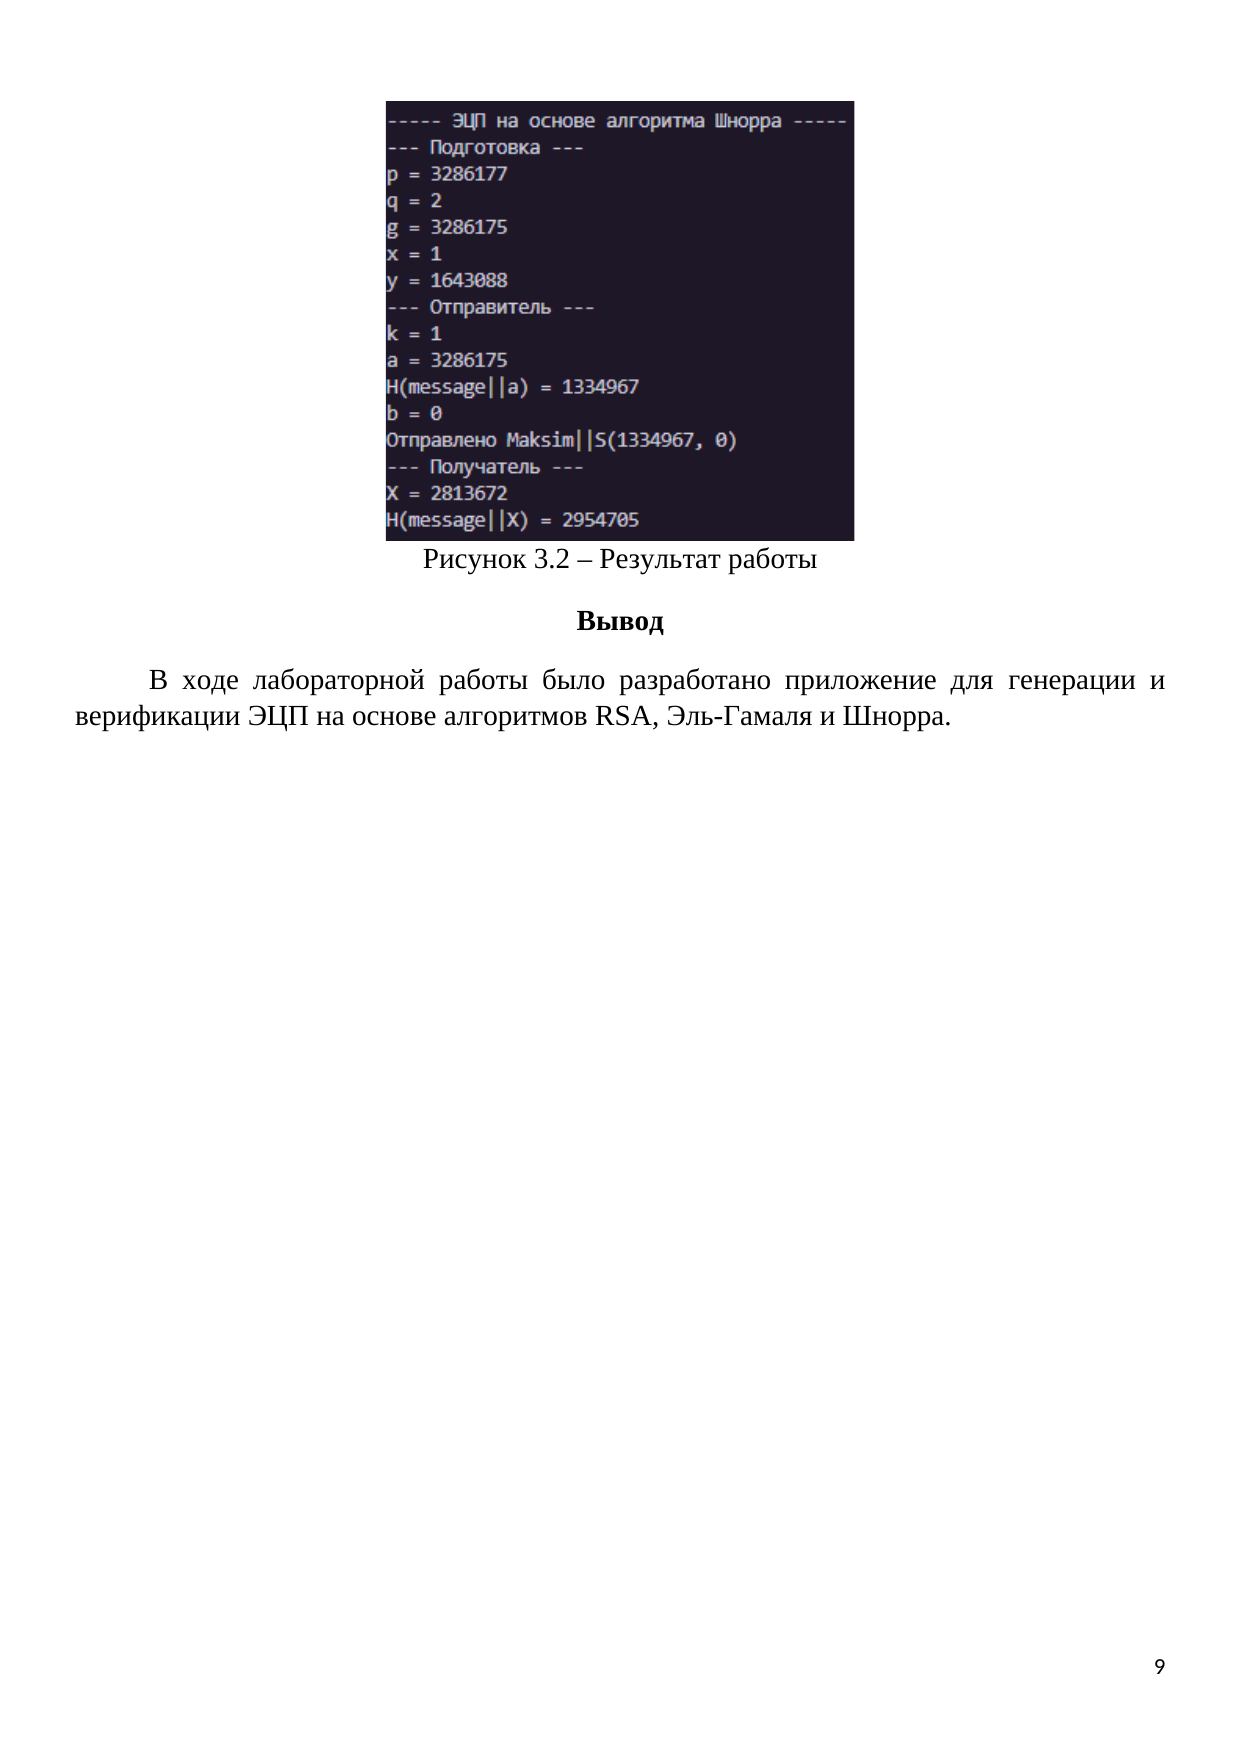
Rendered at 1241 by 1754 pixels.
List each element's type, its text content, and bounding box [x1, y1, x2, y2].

text В ходе лабораторной работы было разработано приложение для генерации и верификации ЭЦП на основе алгоритмов RSA, Эль-Гамаля и Шнорра. [75, 662, 1165, 731]
text Рисунок 3.2 – Результат работы [75, 541, 1165, 574]
text Вывод [75, 603, 1165, 637]
picture [385, 101, 855, 541]
